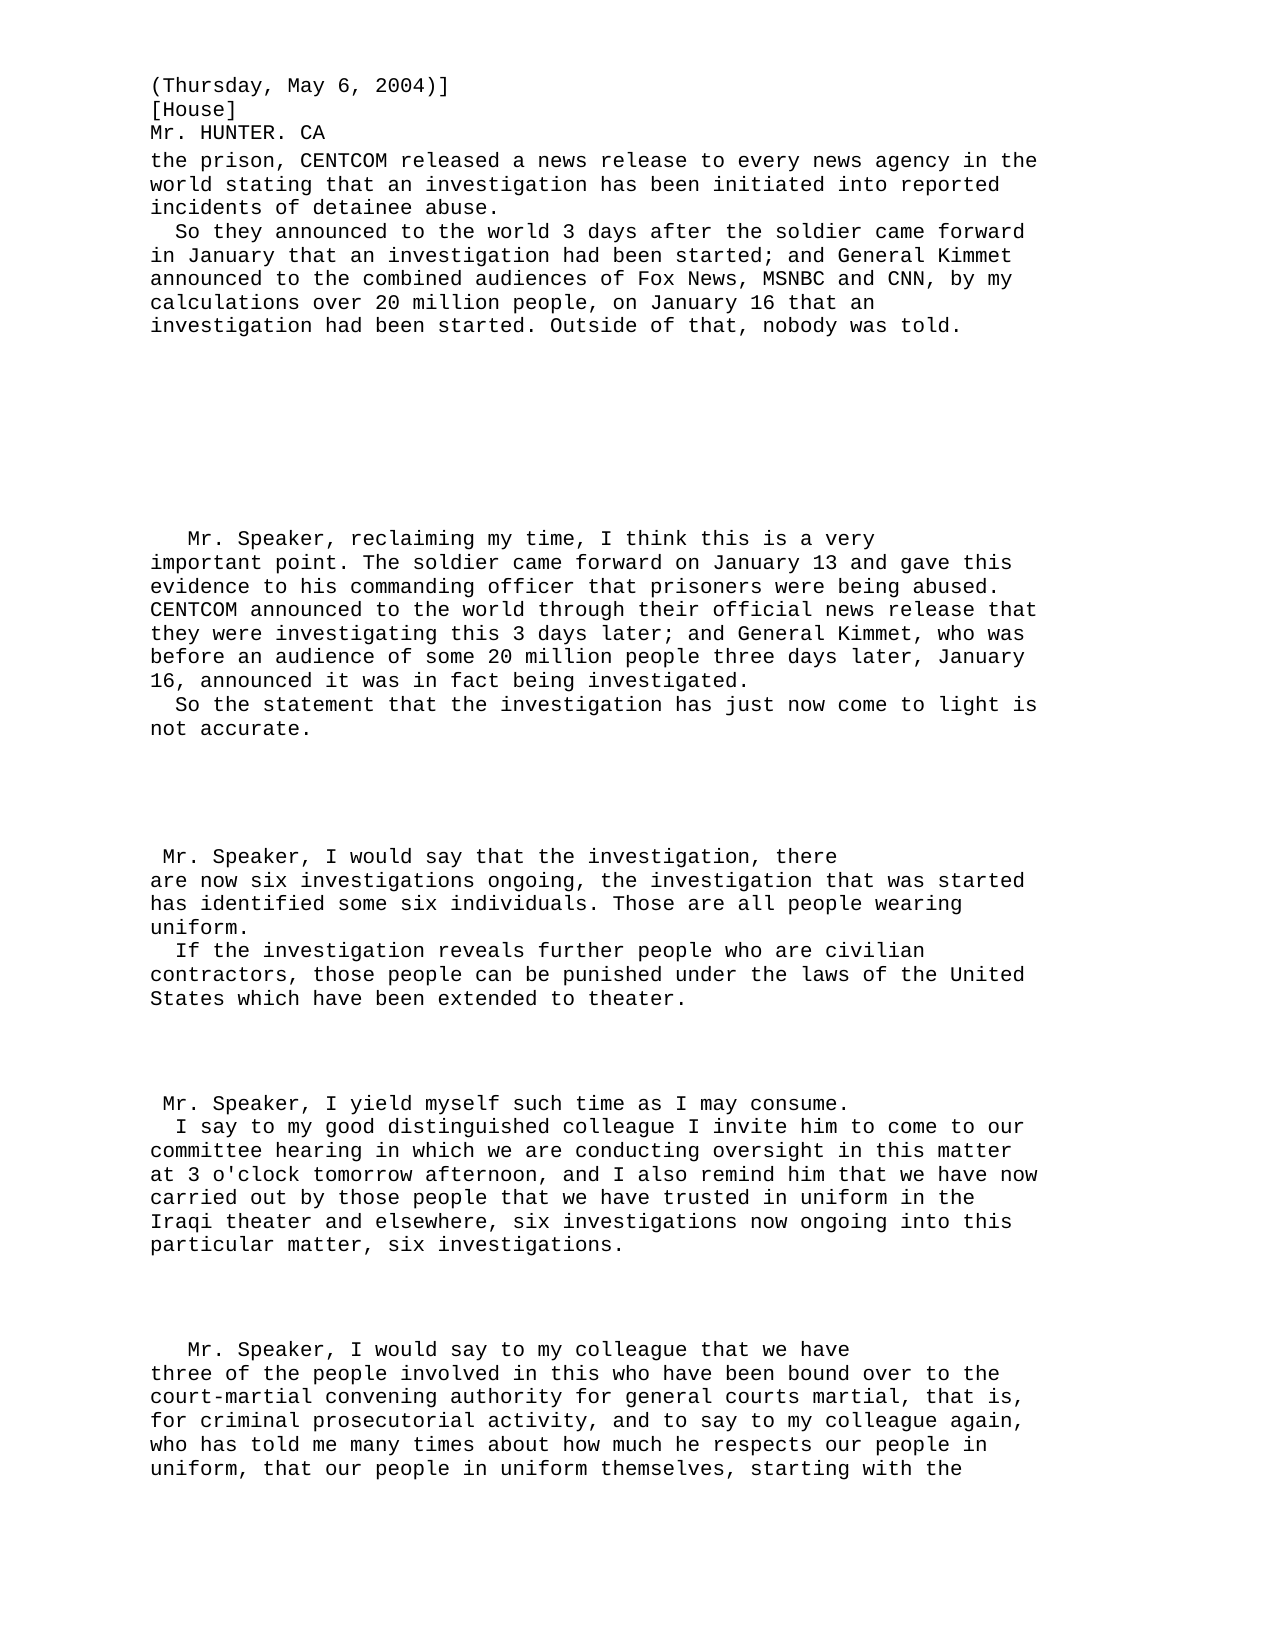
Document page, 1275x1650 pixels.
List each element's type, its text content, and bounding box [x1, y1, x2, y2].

text important point. The soldier came forward on January 13 and gave this [150, 552, 1125, 576]
text announced to the combined audiences of Fox News, MSNBC and CNN, by my [150, 268, 1125, 292]
text in January that an investigation had been started; and General Kimmet [150, 244, 1125, 268]
text evidence to his commanding officer that prisoners were being abused. [150, 576, 1125, 599]
text committee hearing in which we are conducting oversight in this matter [150, 1140, 1125, 1163]
text three of the people involved in this who have been bound over to the [150, 1363, 1125, 1387]
text Mr. Speaker, reclaiming my time, I think this is a very [150, 528, 1125, 552]
text uniform, that our people in uniform themselves, starting with the [150, 1457, 1125, 1481]
text the prison, CENTCOM released a news release to every news agency in the [150, 150, 1125, 174]
text Mr. Speaker, I would say that the investigation, there [150, 846, 1125, 869]
text So the statement that the investigation has just now come to light is [150, 694, 1125, 717]
text at 3 o'clock tomorrow afternoon, and I also remind him that we have now [150, 1163, 1125, 1187]
text world stating that an investigation has been initiated into reported [150, 174, 1125, 197]
text If the investigation reveals further people who are civilian [150, 941, 1125, 964]
text So they announced to the world 3 days after the soldier came forward [150, 221, 1125, 244]
text Mr. Speaker, I yield myself such time as I may consume. [150, 1093, 1125, 1116]
text who has told me many times about how much he respects our people in [150, 1434, 1125, 1457]
text States which have been extended to theater. [150, 988, 1125, 1011]
text 16, announced it was in fact being investigated. [150, 670, 1125, 694]
text not accurate. [150, 717, 1125, 741]
text contractors, those people can be punished under the laws of the United [150, 964, 1125, 988]
text investigation had been started. Outside of that, nobody was told. [150, 316, 1125, 339]
text court-martial convening authority for general courts martial, that is, [150, 1387, 1125, 1410]
text CENTCOM announced to the world through their official news release that [150, 599, 1125, 623]
text incidents of detainee abuse. [150, 197, 1125, 221]
text Iraqi theater and elsewhere, six investigations now ongoing into this [150, 1211, 1125, 1234]
text uniform. [150, 917, 1125, 941]
text they were investigating this 3 days later; and General Kimmet, who was [150, 623, 1125, 647]
text before an audience of some 20 million people three days later, January [150, 647, 1125, 670]
text are now six investigations ongoing, the investigation that was started [150, 869, 1125, 893]
text for criminal prosecutorial activity, and to say to my colleague again, [150, 1410, 1125, 1434]
text has identified some six individuals. Those are all people wearing [150, 893, 1125, 917]
text calculations over 20 million people, on January 16 that an [150, 292, 1125, 316]
text carried out by those people that we have trusted in uniform in the [150, 1187, 1125, 1211]
text Mr. Speaker, I would say to my colleague that we have [150, 1339, 1125, 1363]
text particular matter, six investigations. [150, 1234, 1125, 1258]
text I say to my good distinguished colleague I invite him to come to our [150, 1116, 1125, 1140]
